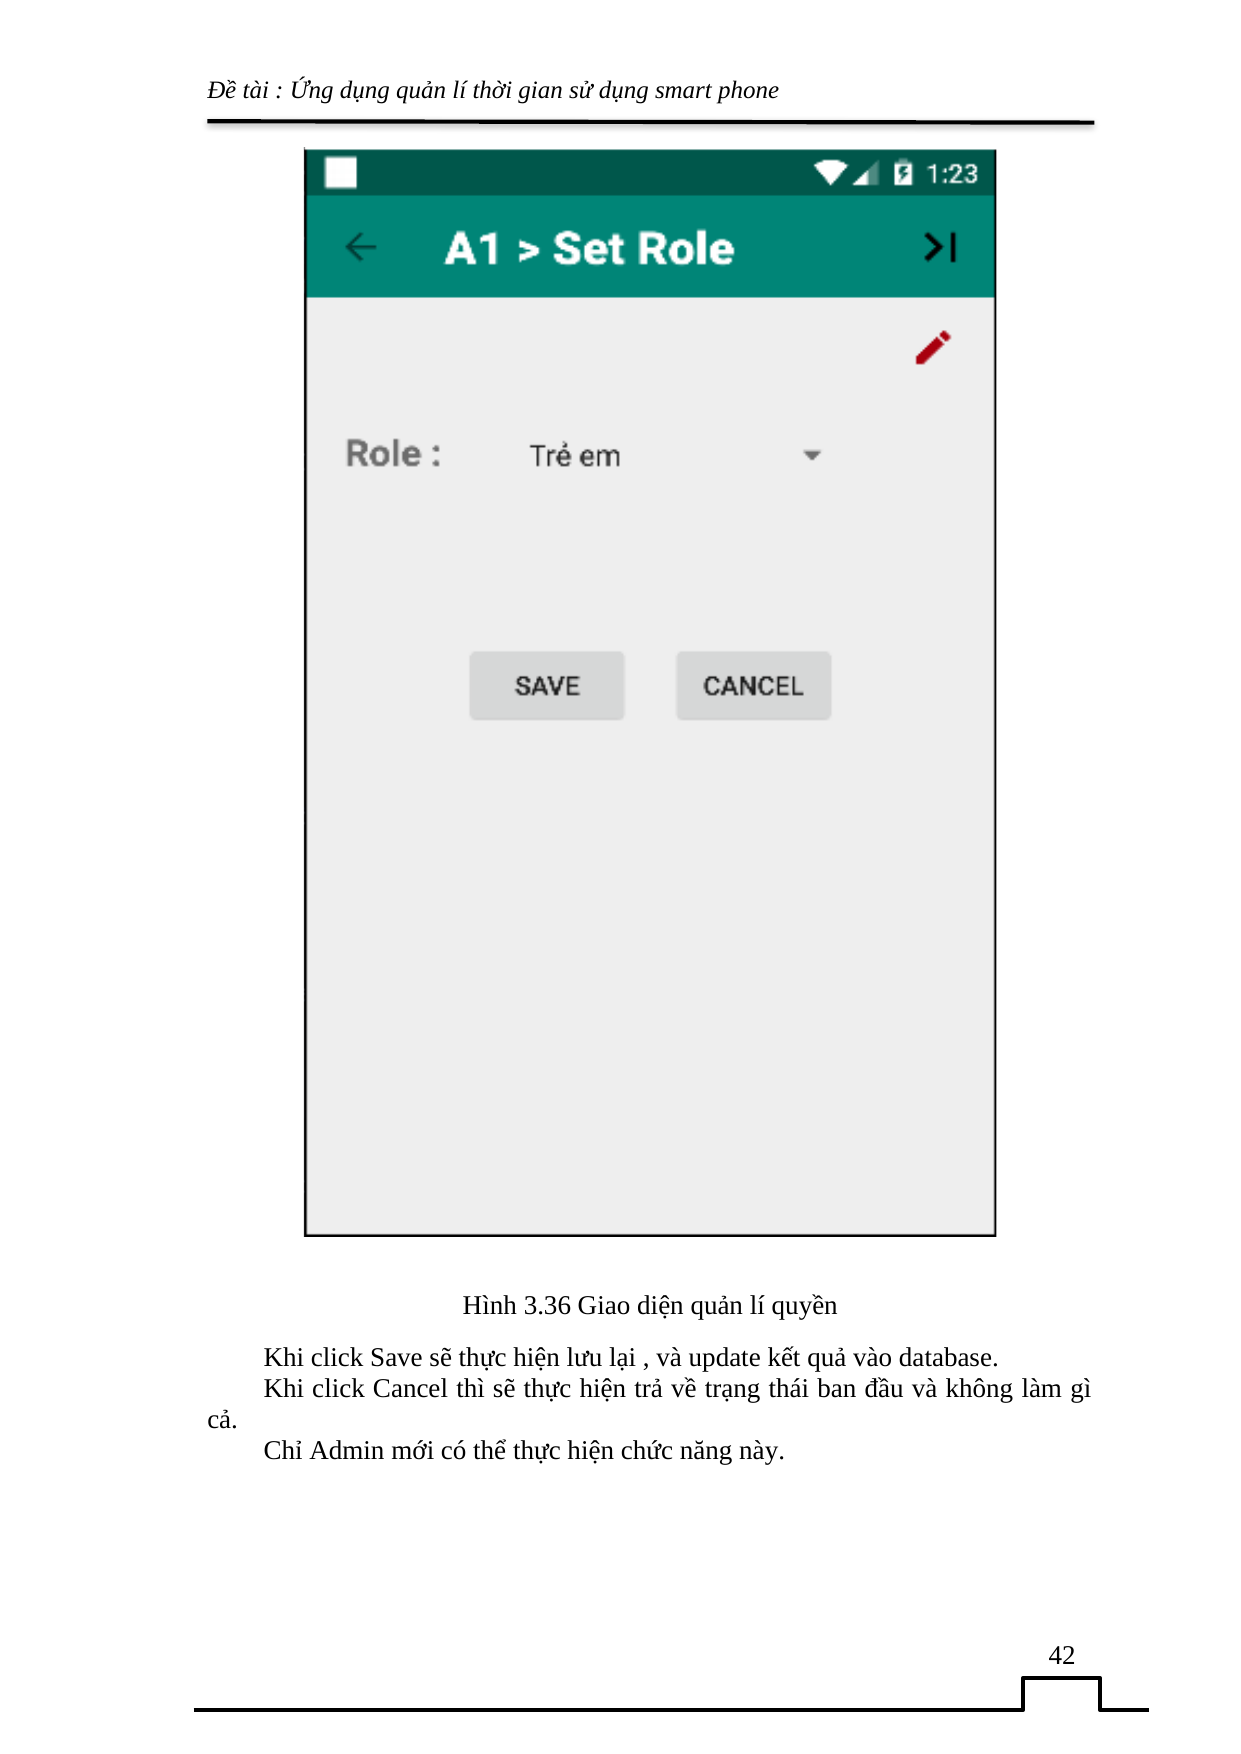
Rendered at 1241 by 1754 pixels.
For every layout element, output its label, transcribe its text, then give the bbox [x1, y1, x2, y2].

picture [303, 147, 997, 1237]
text Khi click Cancel thì sẽ thực hiện trả về trạng thái ban đầu và không làm gì cả. [207, 1372, 1093, 1434]
text Chỉ Admin mới có thể thực hiện chức năng này. [207, 1434, 1093, 1466]
text Khi click Save sẽ thực hiện lưu lại , và update kết quả vào database. [207, 1341, 1093, 1372]
